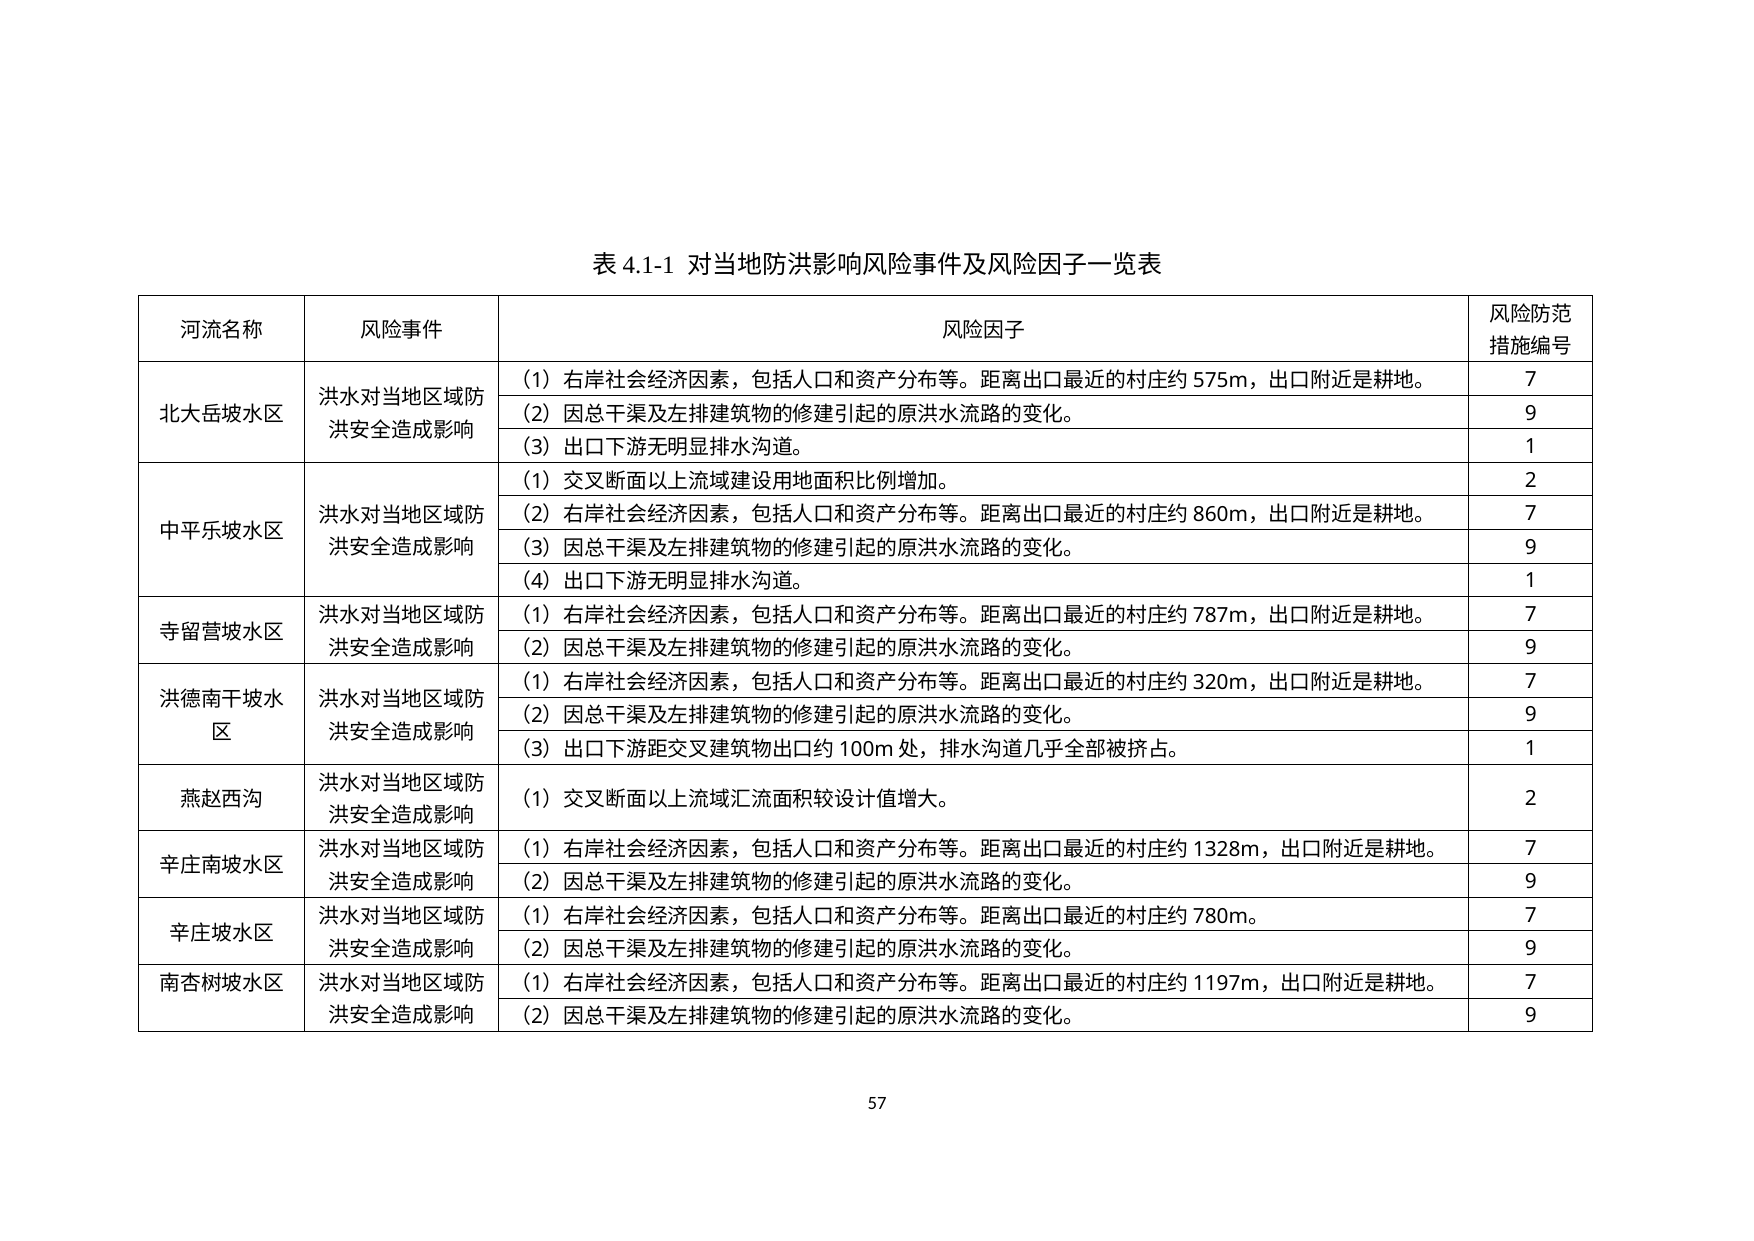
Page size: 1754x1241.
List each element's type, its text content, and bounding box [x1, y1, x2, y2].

table_cell 寺留营坡水区 [139, 597, 304, 663]
table_cell 9 [1469, 631, 1592, 663]
table_cell 9 [1469, 864, 1592, 897]
table_cell 洪水对当地区域防洪安全造成影响 [305, 597, 498, 663]
table_cell 燕赵西沟 [139, 765, 304, 830]
table_cell 9 [1469, 396, 1592, 428]
table_cell （1）右岸社会经济因素，包括人口和资产分布等。距离出口最近的村庄约575m，出口附近是耕地。 [499, 362, 1468, 395]
table_cell 洪德南干坡水区 [139, 664, 304, 764]
table_cell 7 [1469, 496, 1592, 529]
table_header 河流名称 [139, 296, 304, 361]
table_cell （3）因总干渠及左排建筑物的修建引起的原洪水流路的变化。 [499, 530, 1468, 562]
table_cell （3）出口下游距交叉建筑物出口约100m处，排水沟道几乎全部被挤占。 [499, 731, 1468, 764]
table_cell 2 [1469, 463, 1592, 495]
text 表4.1-1 对当地防洪影响风险事件及风险因子一览表 [150, 230, 1604, 295]
table_cell （2）因总干渠及左排建筑物的修建引起的原洪水流路的变化。 [499, 698, 1468, 730]
table_cell 1 [1469, 564, 1592, 596]
table_cell （2）因总干渠及左排建筑物的修建引起的原洪水流路的变化。 [499, 999, 1468, 1031]
table_cell 北大岳坡水区 [139, 362, 304, 462]
table_cell 7 [1469, 597, 1592, 629]
table_header 风险因子 [499, 296, 1468, 361]
table_cell 1 [1469, 429, 1592, 462]
table_cell 辛庄南坡水区 [139, 831, 304, 897]
table_cell 9 [1469, 698, 1592, 730]
table_cell 中平乐坡水区 [139, 463, 304, 596]
table_cell 洪水对当地区域防洪安全造成影响 [305, 463, 498, 596]
table_cell （1）交叉断面以上流域建设用地面积比例增加。 [499, 463, 1468, 495]
table_cell 辛庄坡水区 [139, 898, 304, 964]
table_cell 洪水对当地区域防洪安全造成影响 [305, 965, 498, 1031]
table_cell 7 [1469, 965, 1592, 997]
table_cell （2）因总干渠及左排建筑物的修建引起的原洪水流路的变化。 [499, 864, 1468, 897]
table_cell 9 [1469, 530, 1592, 562]
table_cell （4）出口下游无明显排水沟道。 [499, 564, 1468, 596]
table_cell （1）交叉断面以上流域汇流面积较设计值增大。 [499, 765, 1468, 830]
table_cell （1）右岸社会经济因素，包括人口和资产分布等。距离出口最近的村庄约320m，出口附近是耕地。 [499, 664, 1468, 697]
table_cell 9 [1469, 999, 1592, 1031]
table_cell （3）出口下游无明显排水沟道。 [499, 429, 1468, 462]
table_cell （1）右岸社会经济因素，包括人口和资产分布等。距离出口最近的村庄约780m。 [499, 898, 1468, 930]
table_cell （1）右岸社会经济因素，包括人口和资产分布等。距离出口最近的村庄约1328m，出口附近是耕地。 [499, 831, 1468, 863]
table_cell （2）因总干渠及左排建筑物的修建引起的原洪水流路的变化。 [499, 931, 1468, 964]
table_cell （2）因总干渠及左排建筑物的修建引起的原洪水流路的变化。 [499, 396, 1468, 428]
table_cell 7 [1469, 664, 1592, 697]
table_cell 7 [1469, 831, 1592, 863]
table_header 风险防范措施编号 [1469, 296, 1592, 361]
table_cell 洪水对当地区域防洪安全造成影响 [305, 362, 498, 462]
table_header 风险事件 [305, 296, 498, 361]
table_cell 南杏树坡水区 [139, 965, 304, 1031]
table_cell 洪水对当地区域防洪安全造成影响 [305, 831, 498, 897]
table_cell 洪水对当地区域防洪安全造成影响 [305, 664, 498, 764]
table_cell 洪水对当地区域防洪安全造成影响 [305, 898, 498, 964]
table_cell （1）右岸社会经济因素，包括人口和资产分布等。距离出口最近的村庄约787m，出口附近是耕地。 [499, 597, 1468, 629]
table_cell （2）右岸社会经济因素，包括人口和资产分布等。距离出口最近的村庄约860m，出口附近是耕地。 [499, 496, 1468, 529]
table_cell 1 [1469, 731, 1592, 764]
table_cell （1）右岸社会经济因素，包括人口和资产分布等。距离出口最近的村庄约1197m，出口附近是耕地。 [499, 965, 1468, 997]
table_cell 2 [1469, 765, 1592, 830]
table_cell （2）因总干渠及左排建筑物的修建引起的原洪水流路的变化。 [499, 631, 1468, 663]
table_cell 7 [1469, 898, 1592, 930]
table_cell 洪水对当地区域防洪安全造成影响 [305, 765, 498, 830]
table_cell 9 [1469, 931, 1592, 964]
table_cell 7 [1469, 362, 1592, 395]
